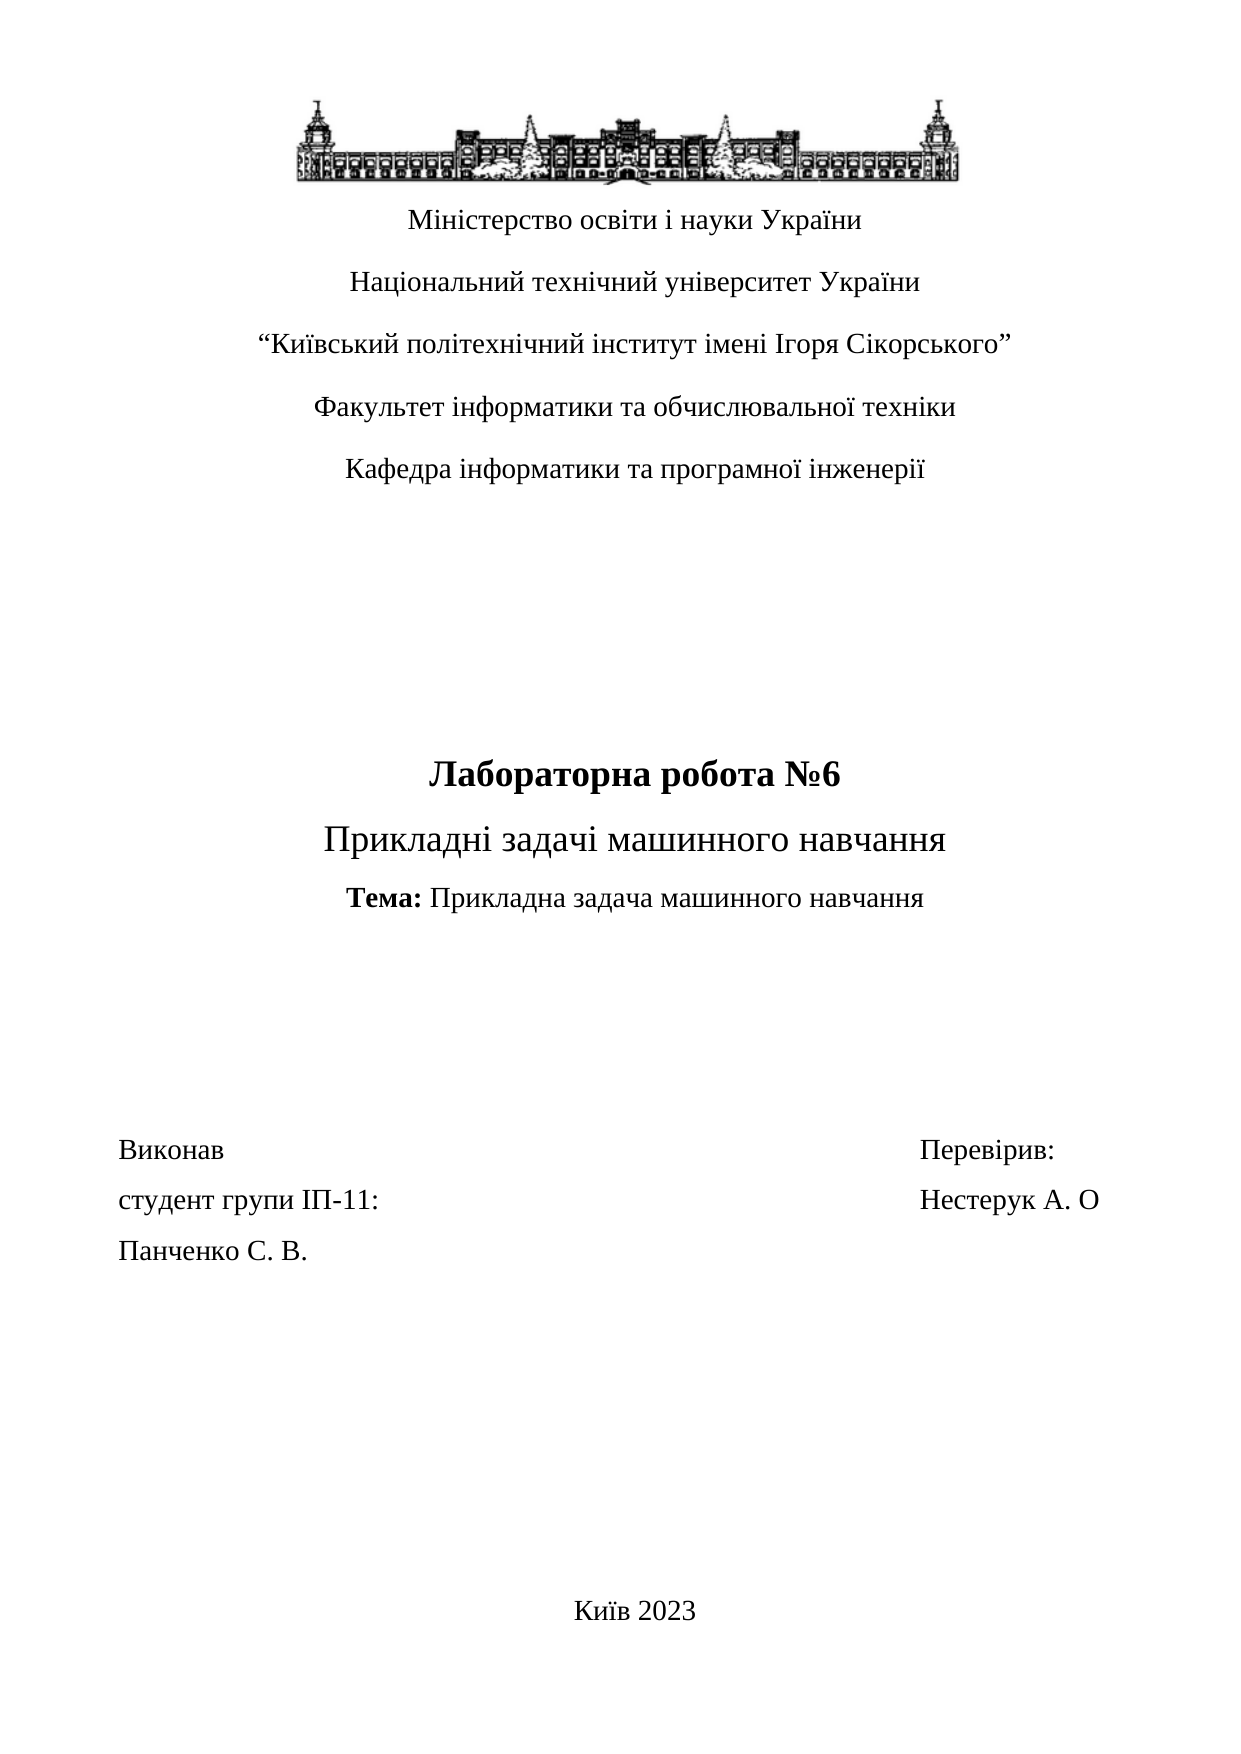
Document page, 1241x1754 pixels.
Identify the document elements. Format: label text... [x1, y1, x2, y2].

text Прикладні задачі машинного навчання [118, 816, 1152, 859]
text Панченко С. В. [118, 1233, 1152, 1266]
text Тема: Прикладна задача машинного навчання [118, 881, 1152, 914]
text Лабораторна робота №6 [118, 751, 1152, 794]
text Факультет інформатики та обчислювальної техніки [118, 389, 1152, 422]
picture [259, 88, 1010, 189]
text Національний технічний університет України [118, 264, 1152, 298]
text Київ 2023 [118, 1593, 1152, 1626]
text Міністерство освіти і науки України [118, 202, 1152, 236]
text Виконав Перевірив: [118, 1132, 1152, 1166]
text студент групи ІП-11: Нестерук А. О [118, 1182, 1152, 1216]
text Кафедра інформатики та програмної інженерії [118, 451, 1152, 484]
text “Київський політехнічний інститут імені Ігоря Сікорського” [118, 326, 1152, 360]
